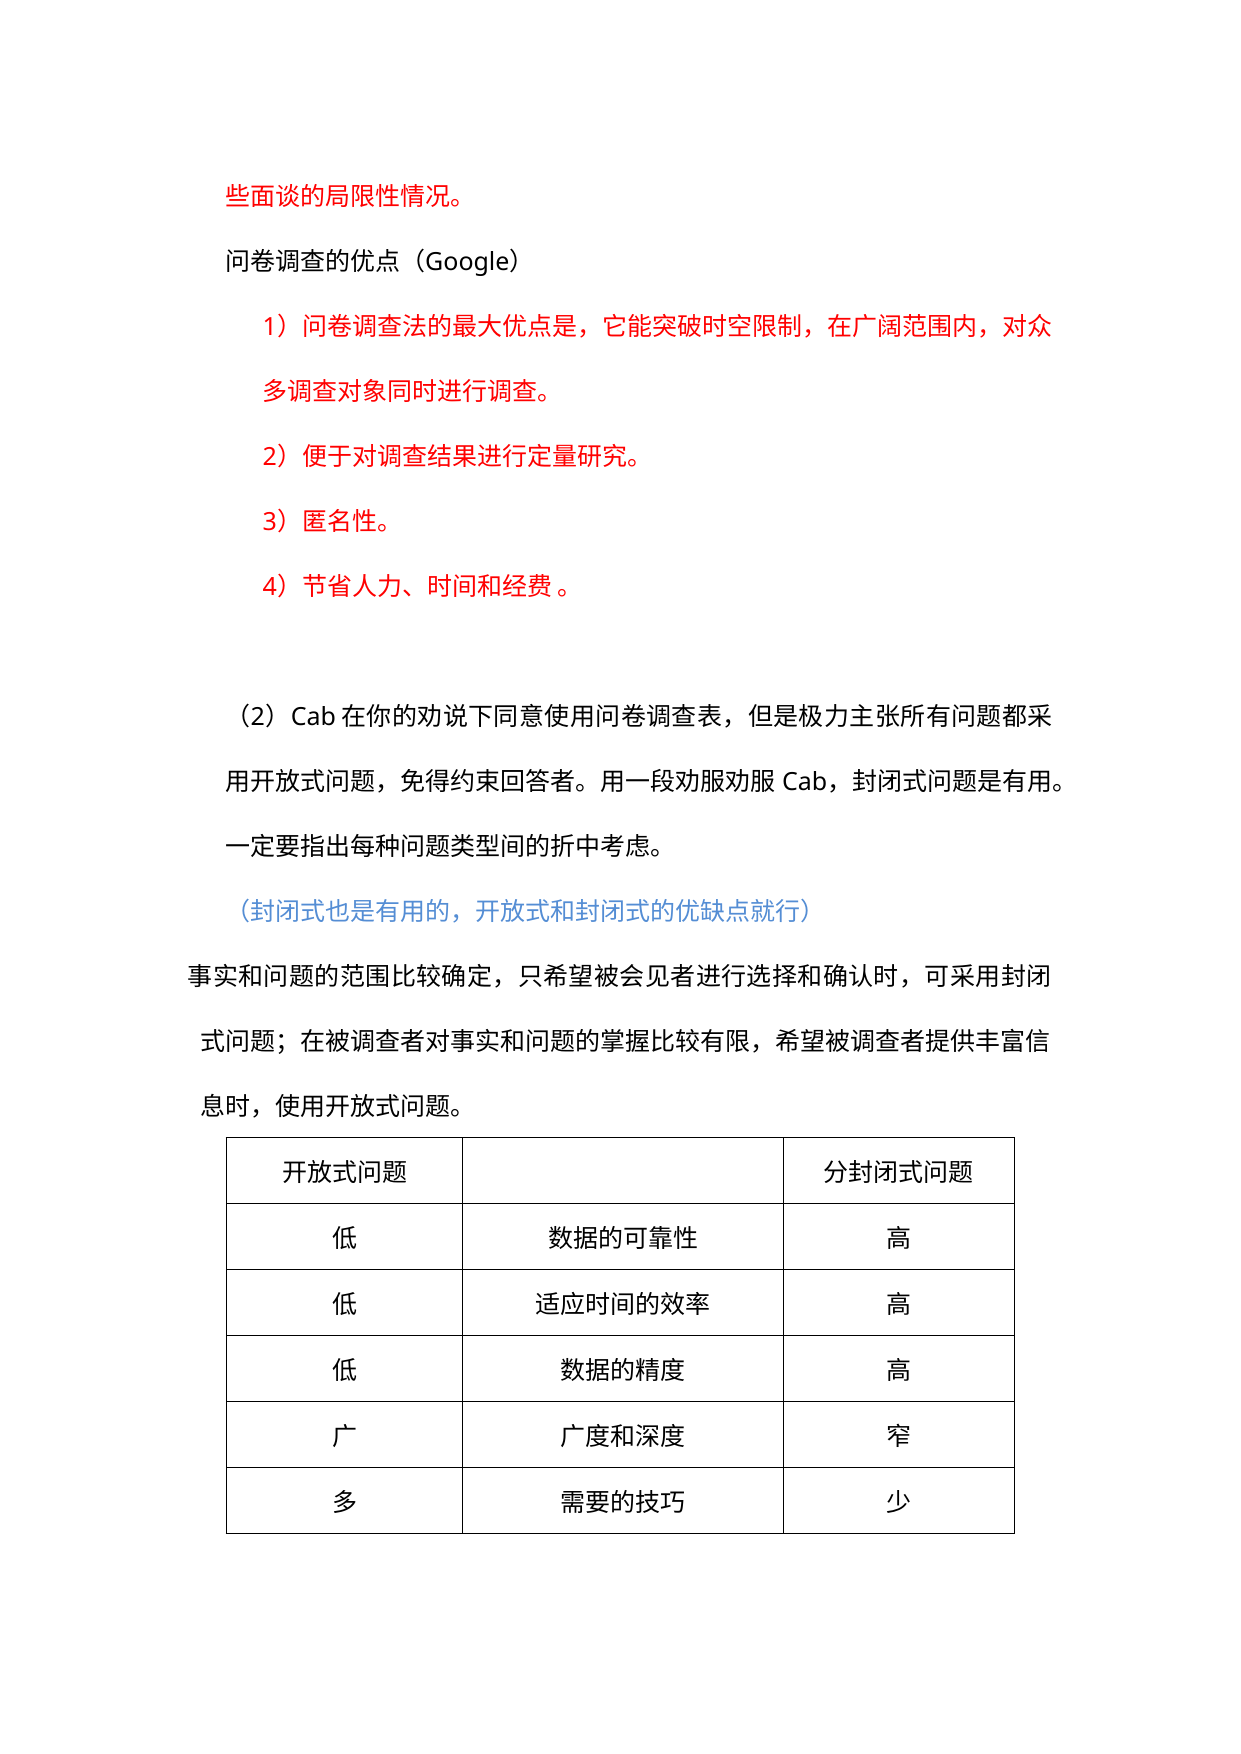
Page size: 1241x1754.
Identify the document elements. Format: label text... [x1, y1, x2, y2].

text （2）Cab在你的劝说下同意使用问卷调查表，但是极力主张所有问题都采用开放式问题，免得约束回答者。用一段劝服劝服Cab，封闭式问题是有用。一定要指出每种问题类型间的折中考虑。 [225, 682, 1053, 877]
table_cell 多 [227, 1468, 462, 1533]
text 事实和问题的范围比较确定，只希望被会见者进行选择和确认时，可采用封闭式问题；在被调查者对事实和问题的掌握比较有限，希望被调查者提供丰富信息时，使用开放式问题。 [187, 942, 1053, 1137]
list 1）问卷调查法的最大优点是，它能突破时空限制，在广阔范围内，对众多调查对象同时进行调查。 [262, 292, 1053, 422]
table_cell 广 [227, 1402, 462, 1467]
table_cell 广度和深度 [463, 1402, 783, 1467]
table_cell 数据的精度 [463, 1336, 783, 1401]
text 问卷调查的优点（Google） [225, 227, 1053, 292]
text （封闭式也是有用的，开放式和封闭式的优缺点就行） [225, 877, 1053, 942]
list 4）节省人力、时间和经费 。 [262, 552, 1053, 617]
table_cell 低 [227, 1336, 462, 1401]
table_cell 需要的技巧 [463, 1468, 783, 1533]
table_cell 数据的可靠性 [463, 1204, 783, 1269]
table_cell 高 [784, 1204, 1014, 1269]
table_header 分封闭式问题 [784, 1138, 1014, 1203]
list 3）匿名性。 [262, 487, 1053, 552]
list 2）便于对调查结果进行定量研究。 [262, 422, 1053, 487]
table_cell 低 [227, 1204, 462, 1269]
table_cell 高 [784, 1270, 1014, 1335]
table_header [463, 1138, 783, 1203]
table_header 开放式问题 [227, 1138, 462, 1203]
table_cell 窄 [784, 1402, 1014, 1467]
table_cell 适应时间的效率 [463, 1270, 783, 1335]
table_cell 低 [227, 1270, 462, 1335]
table_cell 少 [784, 1468, 1014, 1533]
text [225, 162, 1053, 227]
table_cell 高 [784, 1336, 1014, 1401]
